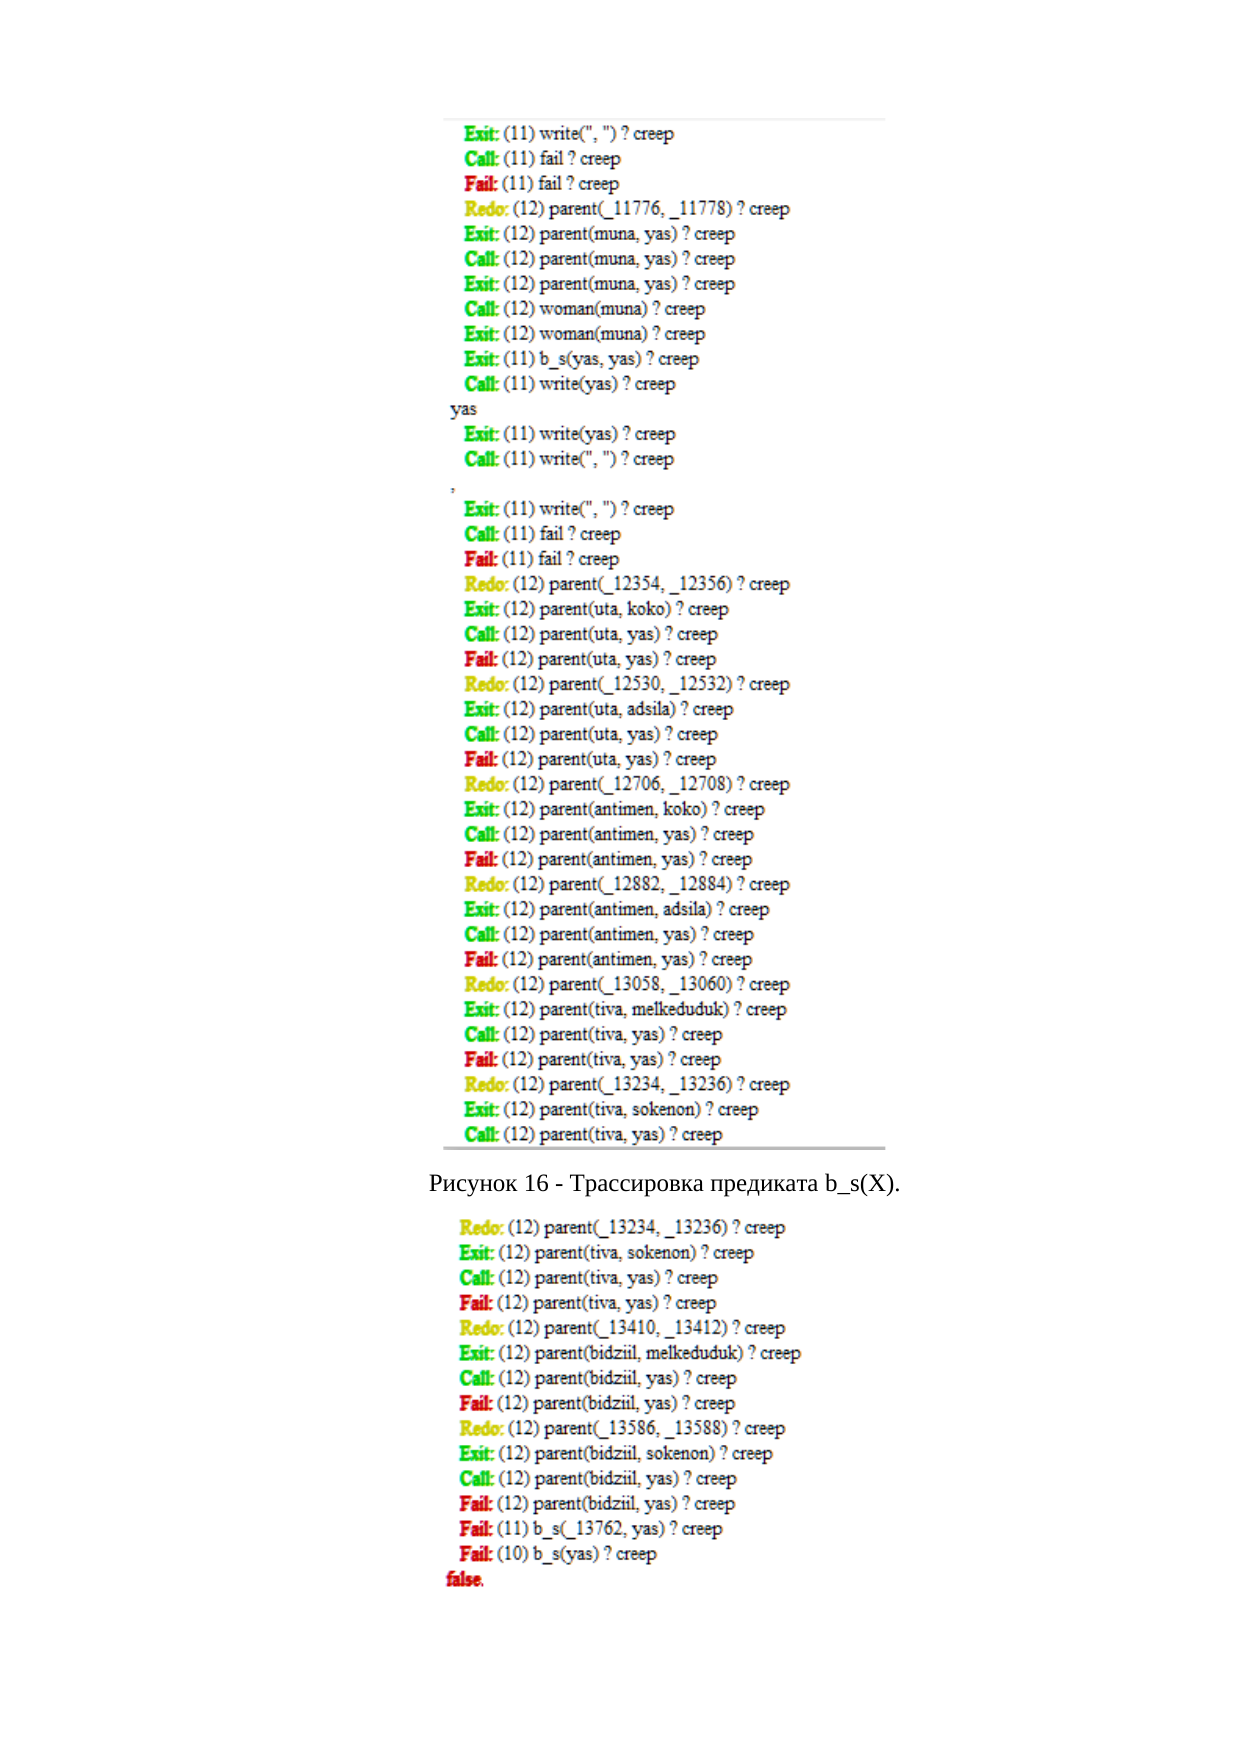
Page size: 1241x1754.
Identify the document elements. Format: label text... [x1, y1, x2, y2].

text Рисунок 16 - Трассировка предиката b_s(X). [177, 1168, 1152, 1197]
picture [443, 118, 886, 1150]
picture [438, 1216, 891, 1593]
